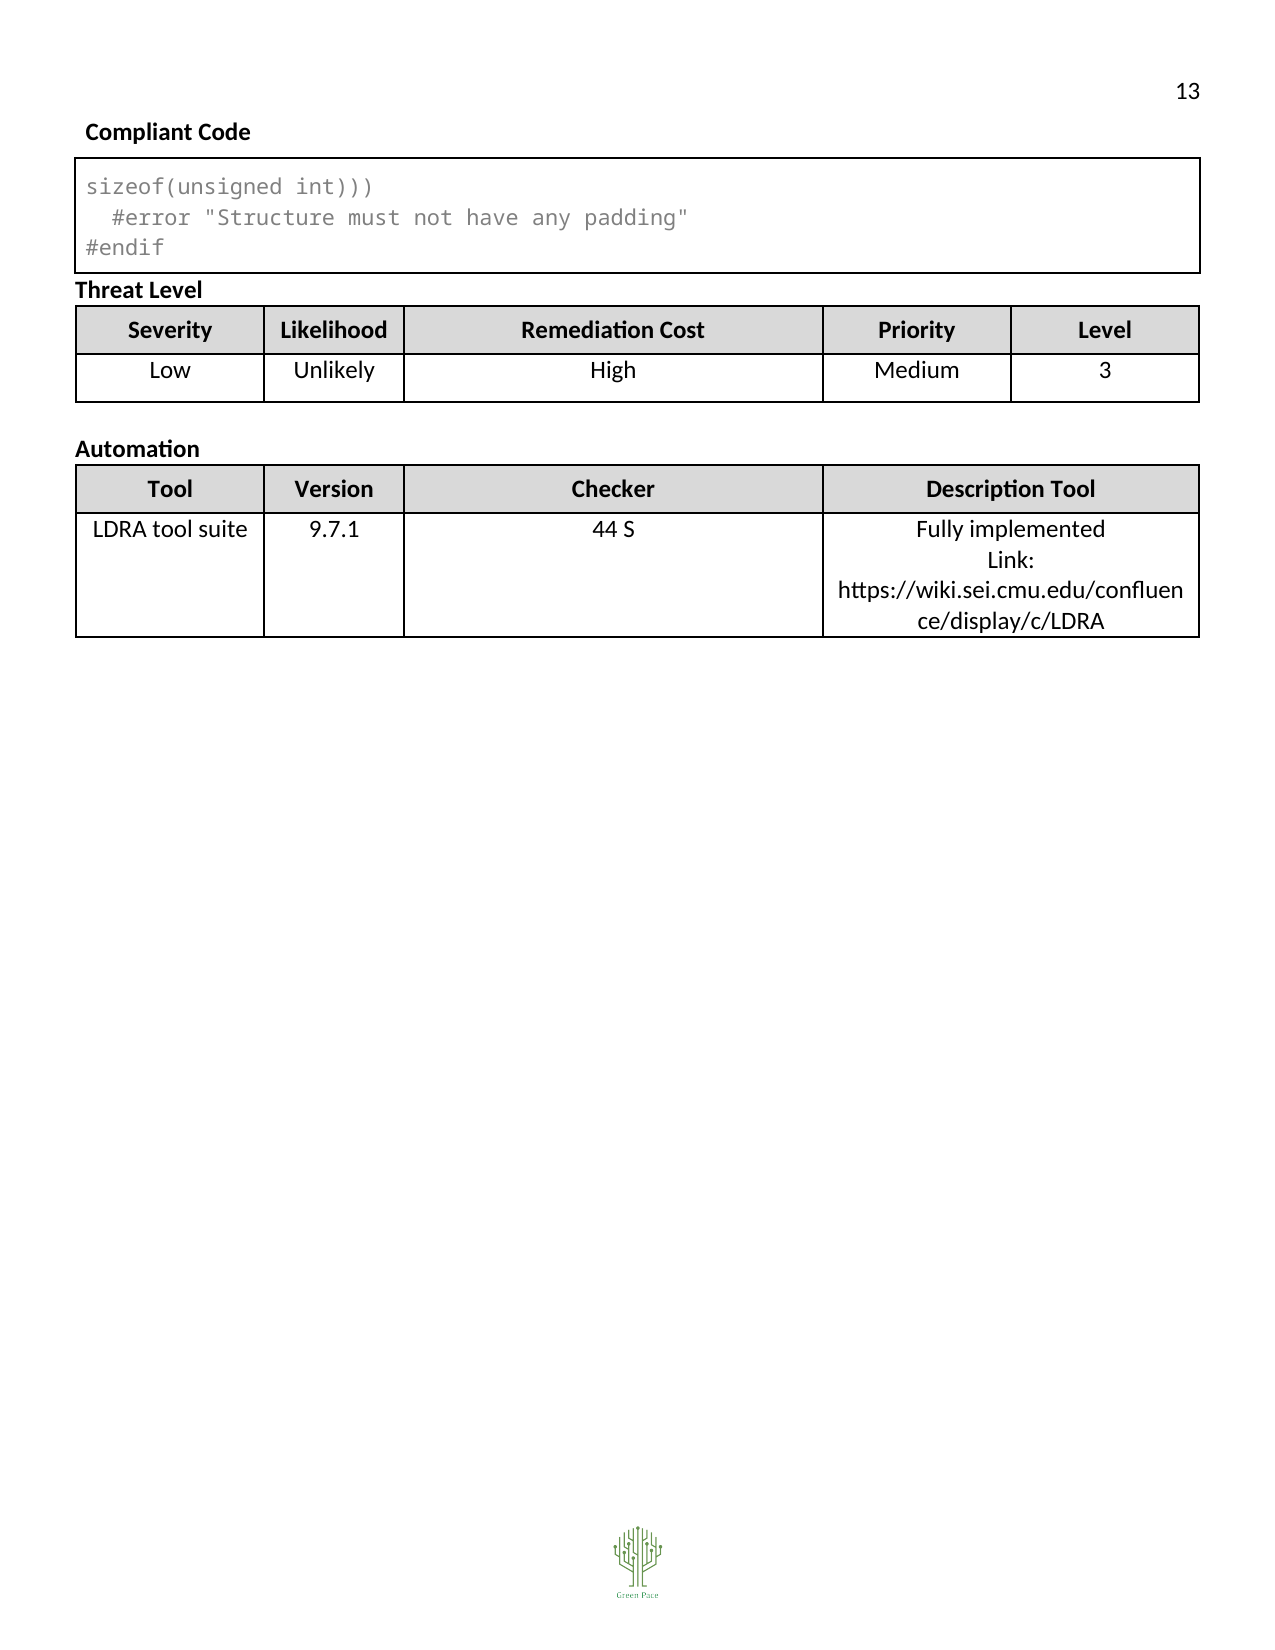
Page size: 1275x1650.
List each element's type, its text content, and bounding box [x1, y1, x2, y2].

table_header Priority [824, 307, 1010, 353]
picture [605, 1521, 670, 1606]
table_cell High [405, 355, 822, 401]
table_header Likelihood [265, 307, 403, 353]
table_cell Fully implemented Link: https://wiki.sei.cmu.edu/confluence/display/c/LDRA [824, 514, 1198, 636]
table_header Version [265, 466, 403, 512]
table_header Checker [405, 466, 822, 512]
table_cell 9.7.1 [265, 514, 403, 636]
table_header Compliant Code [75, 106, 1200, 157]
table_header Description Tool [824, 466, 1198, 512]
table_cell LDRA tool suite [77, 514, 263, 636]
table_cell Unlikely [265, 355, 403, 401]
table_header Level [1012, 307, 1198, 353]
table_header Remediation Cost [405, 307, 822, 353]
table_cell 3 [1012, 355, 1198, 401]
table_header Tool [77, 466, 263, 512]
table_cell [76, 159, 1199, 272]
table_cell 44 S [405, 514, 822, 636]
text Threat Level [75, 274, 1200, 305]
table_header Severity [77, 307, 263, 353]
table_cell Medium [824, 355, 1010, 401]
text Automation [75, 433, 1200, 464]
table_cell Low [77, 355, 263, 401]
